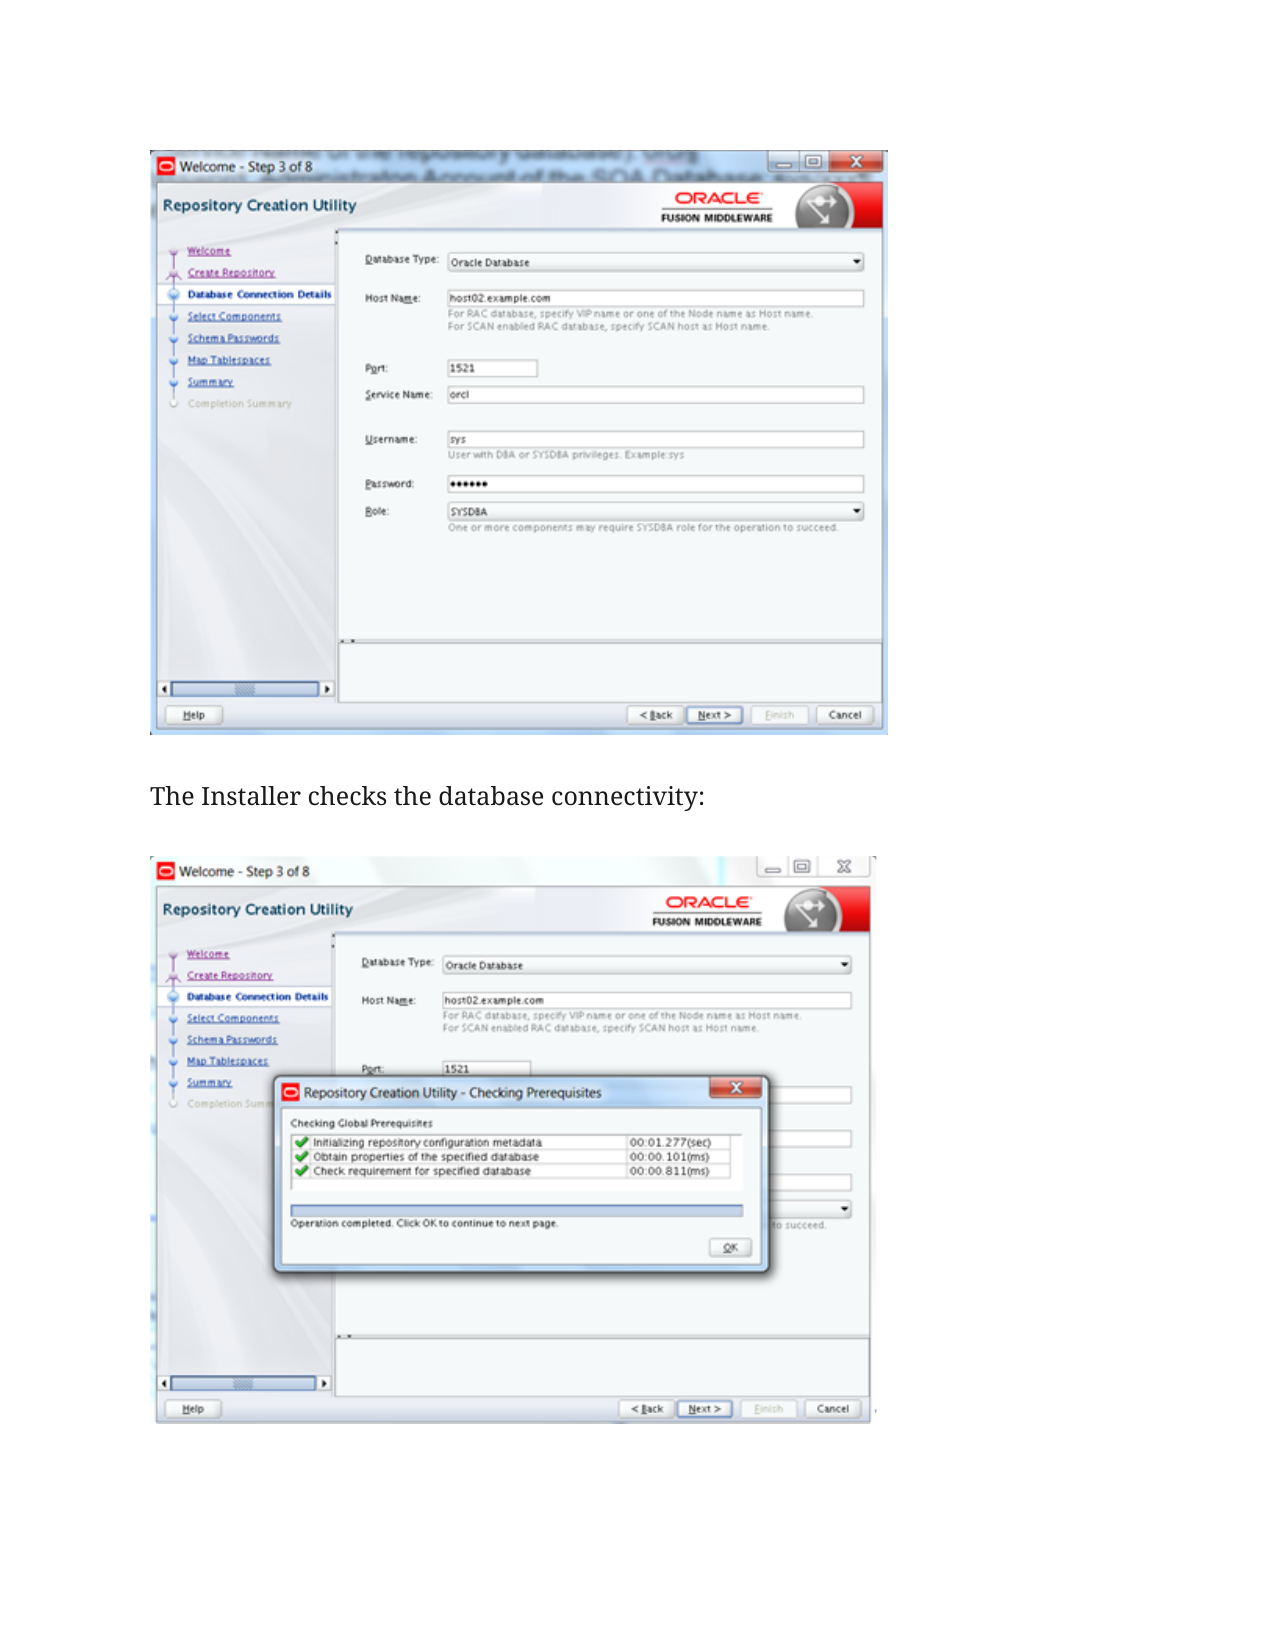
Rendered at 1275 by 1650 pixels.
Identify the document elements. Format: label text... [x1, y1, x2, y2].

picture [150, 856, 877, 1424]
picture [150, 150, 888, 735]
text The Installer checks the database connectivity: [150, 778, 1125, 812]
